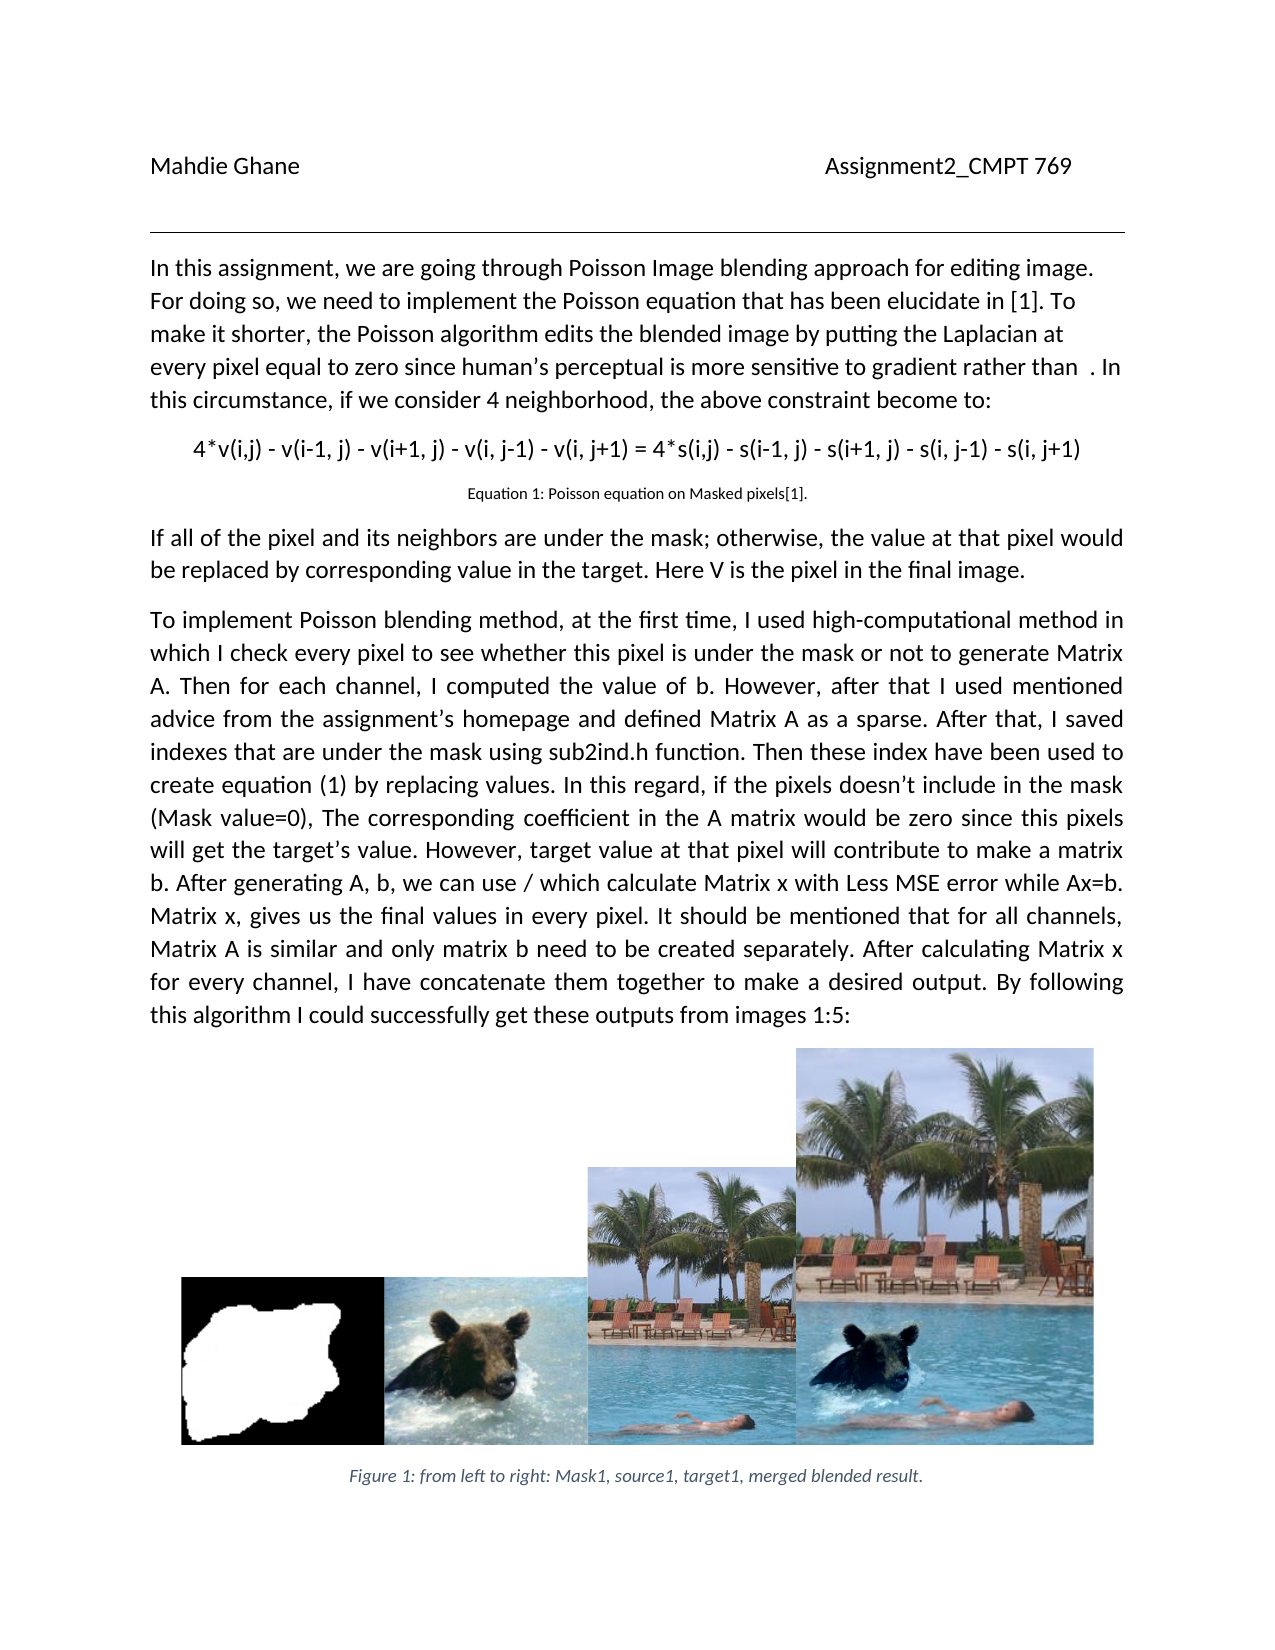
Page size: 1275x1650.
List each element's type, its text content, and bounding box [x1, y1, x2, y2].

text To implement Poisson blending method, at the first time, I used high-computational method in which I check every pixel to see whether this pixel is under the mask or not to generate Matrix A. Then for each channel, I computed the value of b. However, after that I used mentioned advice from the assignment’s homepage and defined Matrix A as a sparse. After that, I saved indexes that are under the mask using sub2ind.h function. Then these index have been used to create equation (1) by replacing values. In this regard, if the pixels doesn’t include in the mask (Mask value=0), The corresponding coefficient in the A matrix would be zero since this pixels will get the target’s value. However, target value at that pixel will contribute to make a matrix b. After generating A, b, we can use / which calculate Matrix x with Less MSE error while Ax=b. Matrix x, gives us the final values in every pixel. It should be mentioned that for all channels, Matrix A is similar and only matrix b need to be created separately. After calculating Matrix x for every channel, I have concatenate them together to make a desired output. By following this algorithm I could successfully get these outputs from images 1:5: [150, 604, 1125, 1030]
text If all of the pixel and its neighbors are under the mask; otherwise, the value at that pixel would be replaced by corresponding value in the target. Here V is the pixel in the final image. [150, 522, 1125, 585]
text Mahdie Ghane Assignment2_CMPT 769 [150, 150, 1125, 181]
text Equation 1: Poisson equation on Masked pixels[1]. [150, 483, 1125, 503]
picture [181, 1048, 1094, 1445]
text In this assignment, we are going through Poisson Image blending approach for editing image. For doing so, we need to implement the Poisson equation that has been elucidate in [1]. To make it shorter, the Poisson algorithm edits the blended image by putting the Laplacian at every pixel equal to zero since human’s perceptual is more sensitive to gradient rather than . In this circumstance, if we consider 4 neighborhood, the above constraint become to: [150, 252, 1125, 414]
text 4*v(i,j) - v(i-1, j) - v(i+1, j) - v(i, j-1) - v(i, j+1) = 4*s(i,j) - s(i-1, j) - s(i+1, j) - s(i, j-1) - s(i, j+1) [150, 433, 1125, 464]
